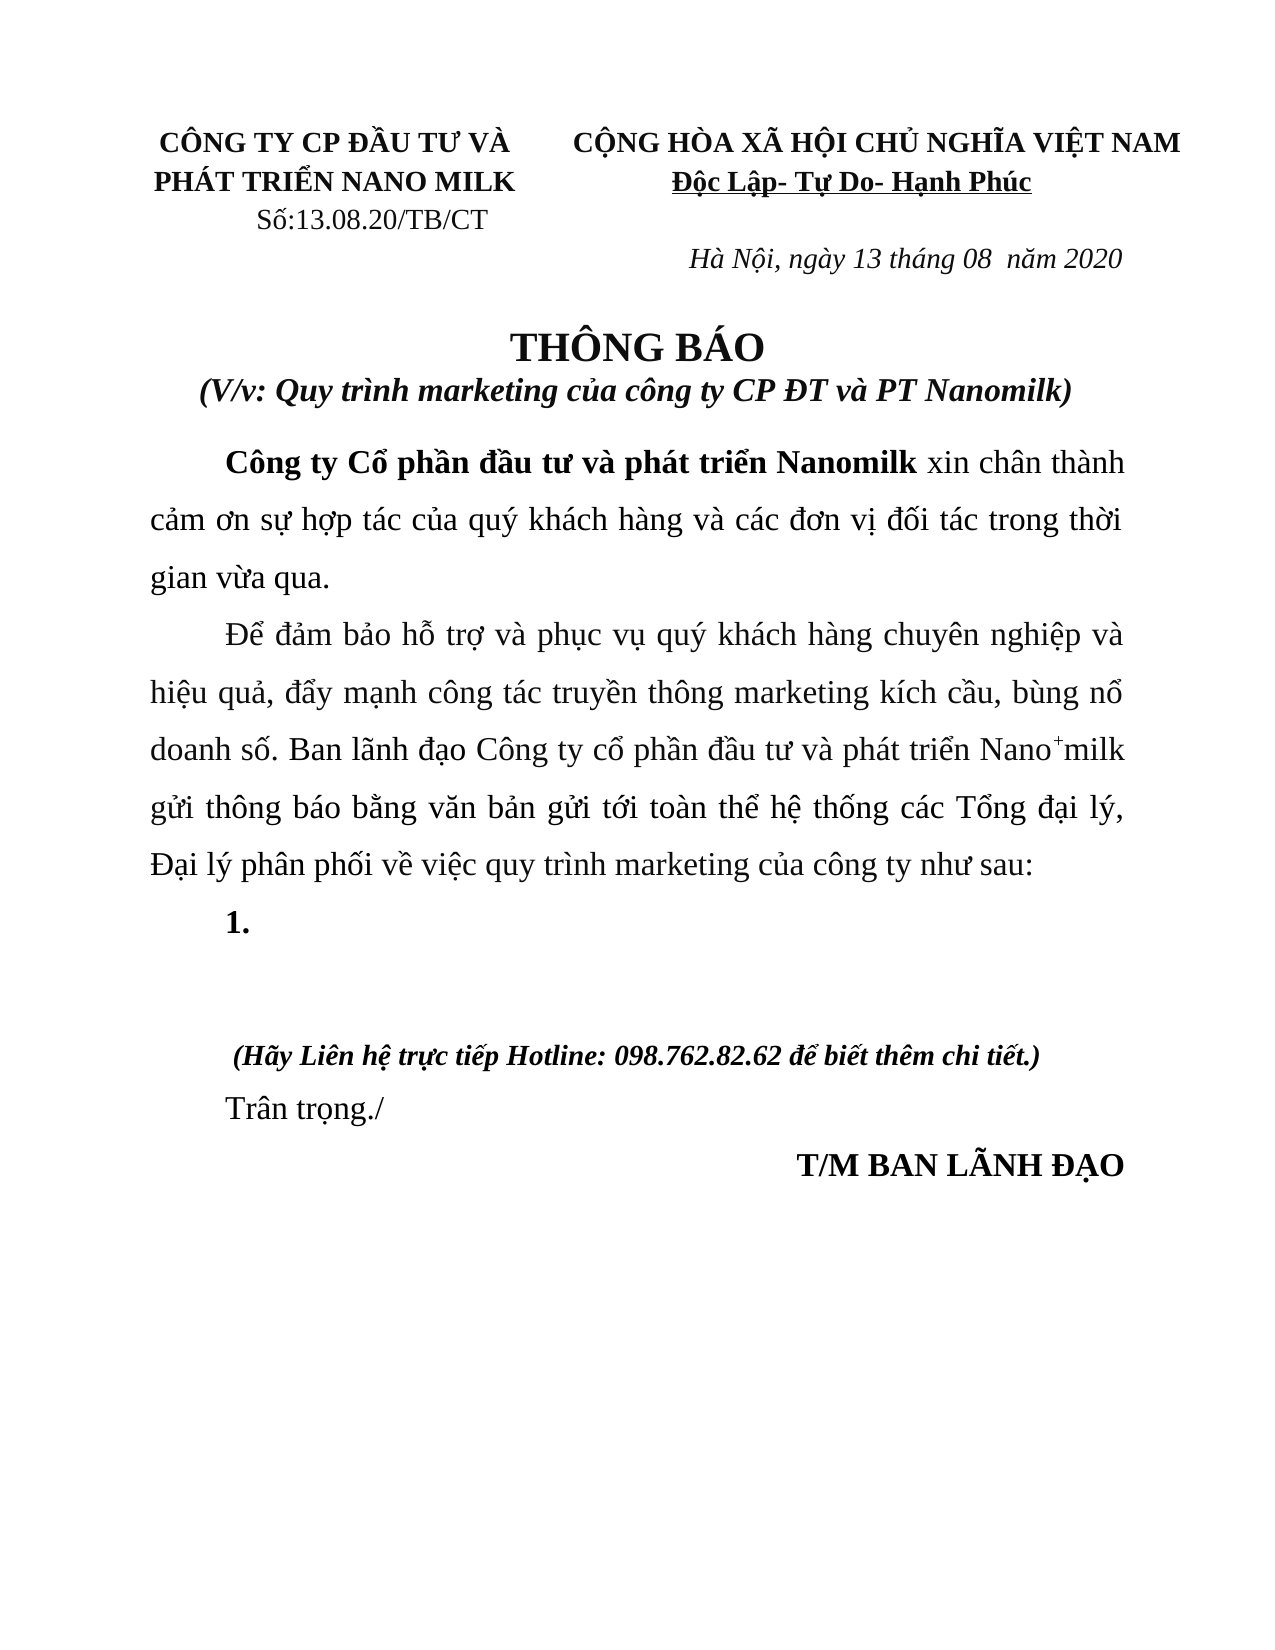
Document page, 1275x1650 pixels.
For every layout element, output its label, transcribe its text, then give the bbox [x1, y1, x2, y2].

text Công ty Cổ phần đầu tư và phát triển Nanomilk xin chân thành cảm ơn sự hợp tác của quý khách hàng và các đơn vị đối tác trong thời gian vừa qua. [150, 442, 1125, 595]
text Để đảm bảo hỗ trợ và phục vụ quý khách hàng chuyên nghiệp và hiệu quả, đẩy mạnh công tác truyền thông marketing kích cầu, bùng nổ doanh số. Ban lãnh đạo Công ty cổ phần đầu tư và phát triển Nano+milk gửi thông báo bằng văn bản gửi tới toàn thể hệ thống các Tổng đại lý, Đại lý phân phối về việc quy trình marketing của công ty như sau: [150, 614, 1125, 883]
text T/M BAN LÃNH ĐẠO [150, 1146, 1125, 1184]
text (V/v: Quy trình marketing của công ty CP ĐT và PT Nanomilk) [150, 370, 1125, 408]
table_cell CỘNG HÒA XÃ HỘI CHỦ NGHĨA VIỆT NAM Độc Lập- Tự Do- Hạnh Phúc [519, 125, 1184, 241]
text Hà Nội, ngày 13 tháng 08 năm 2020 [150, 241, 1125, 274]
text (Hãy Liên hệ trực tiếp Hotline: 098.762.82.62 để biết thêm chi tiết.) [150, 1038, 1125, 1071]
text Trân trọng./ [150, 1088, 1125, 1126]
text THÔNG BÁO [150, 322, 1125, 370]
table_cell CÔNG TY CP ĐẦU TƯ VÀ PHÁT TRIỂN NANO MILK Số:13.08.20/TB/CT [150, 125, 519, 241]
